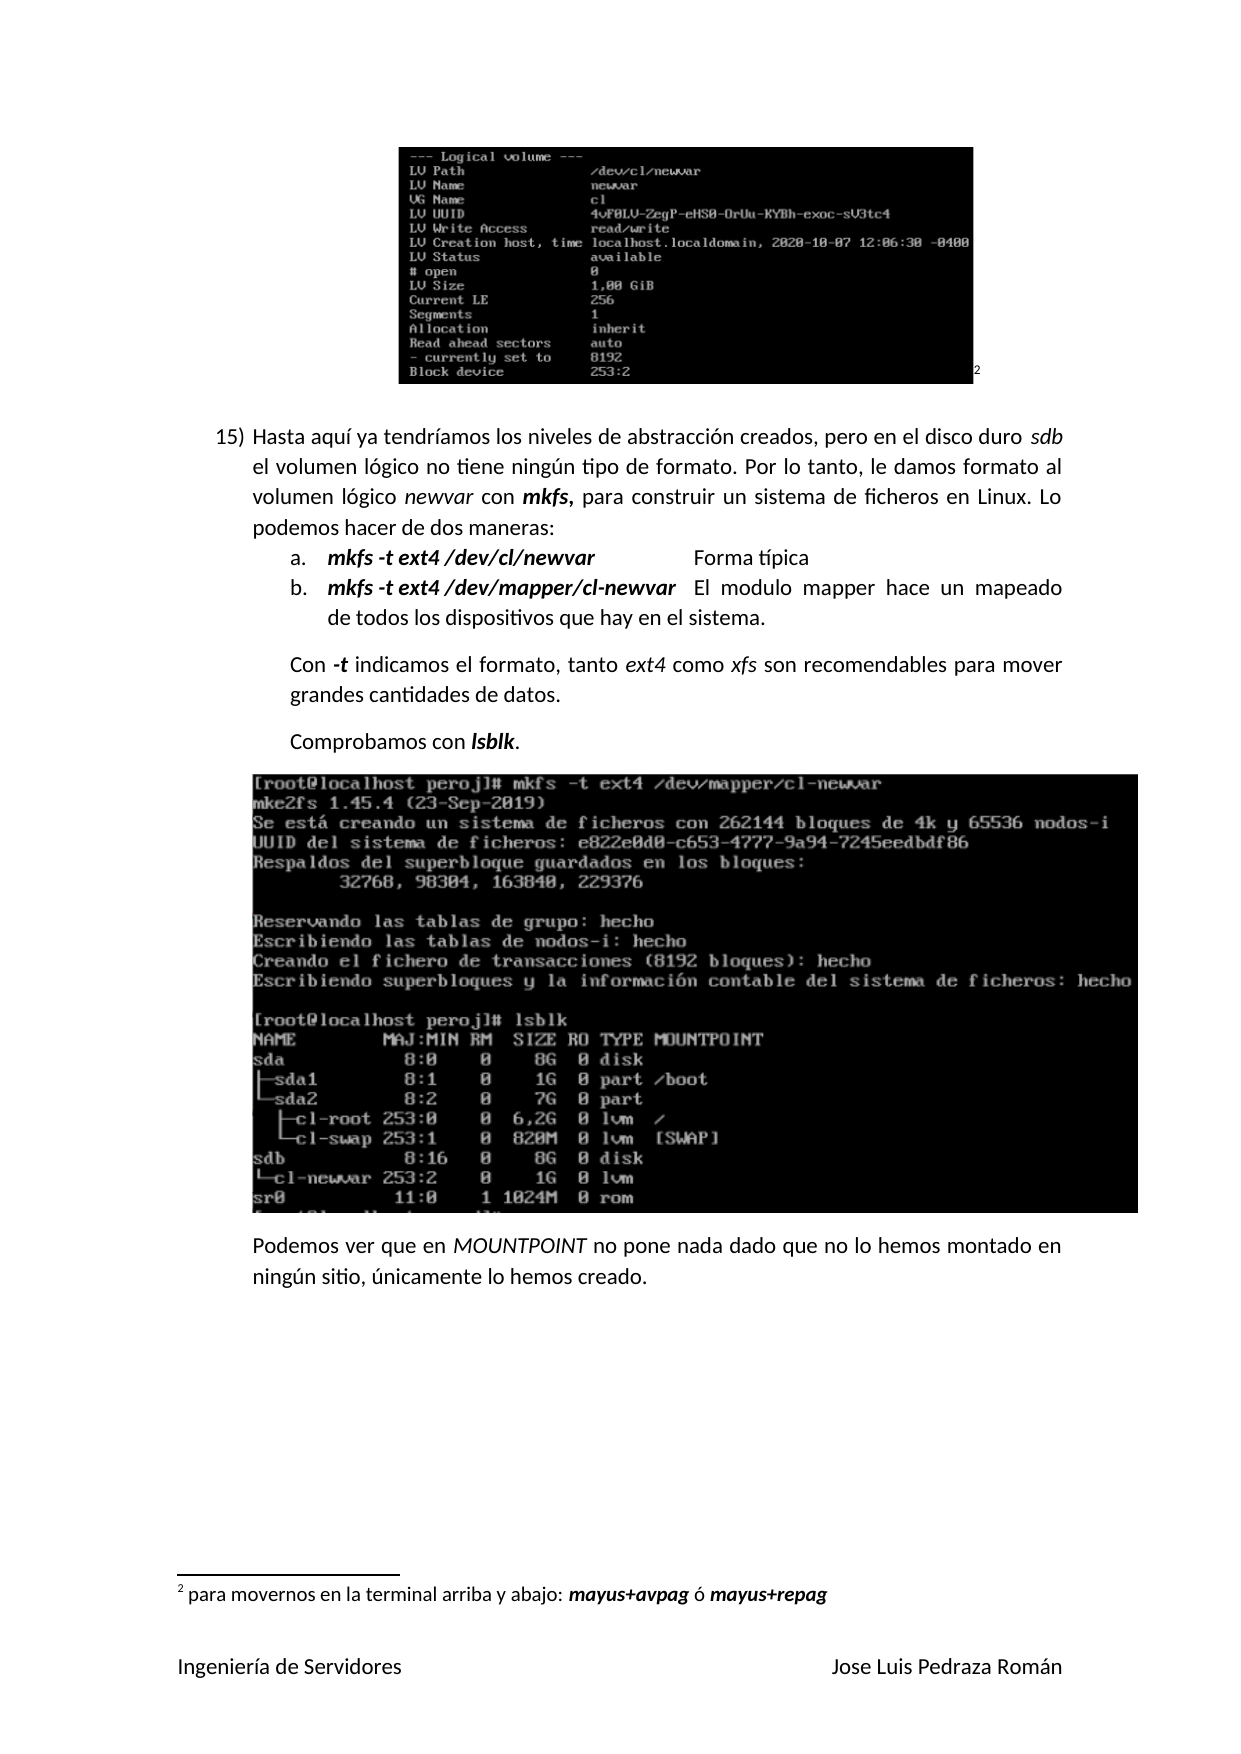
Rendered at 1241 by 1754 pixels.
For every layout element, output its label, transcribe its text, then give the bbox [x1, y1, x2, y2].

text Comprobamos con lsblk. [290, 727, 1063, 755]
picture [398, 147, 974, 384]
list mkfs -t ext4 /dev/cl/newvar Forma típica [290, 543, 1063, 571]
picture [252, 774, 1138, 1213]
list Hasta aquí ya tendríamos los niveles de abstracción creados, pero en el disco duro sdb el volumen lógico no tiene ningún tipo de formato. Por lo tanto, le damos formato al volumen lógico newvar con mkfs, para construir un sistema de ficheros en Linux. Lo podemos hacer de dos maneras: [215, 422, 1063, 541]
text Podemos ver que en MOUNTPOINT no pone nada dado que no lo hemos montado en ningún sitio, únicamente lo hemos creado. [252, 1232, 1063, 1290]
list mkfs -t ext4 /dev/mapper/cl-newvar El modulo mapper hace un mapeado de todos los dispositivos que hay en el sistema. [290, 573, 1063, 631]
text Con -t indicamos el formato, tanto ext4 como xfs son recomendables para mover grandes cantidades de datos. [290, 650, 1063, 708]
